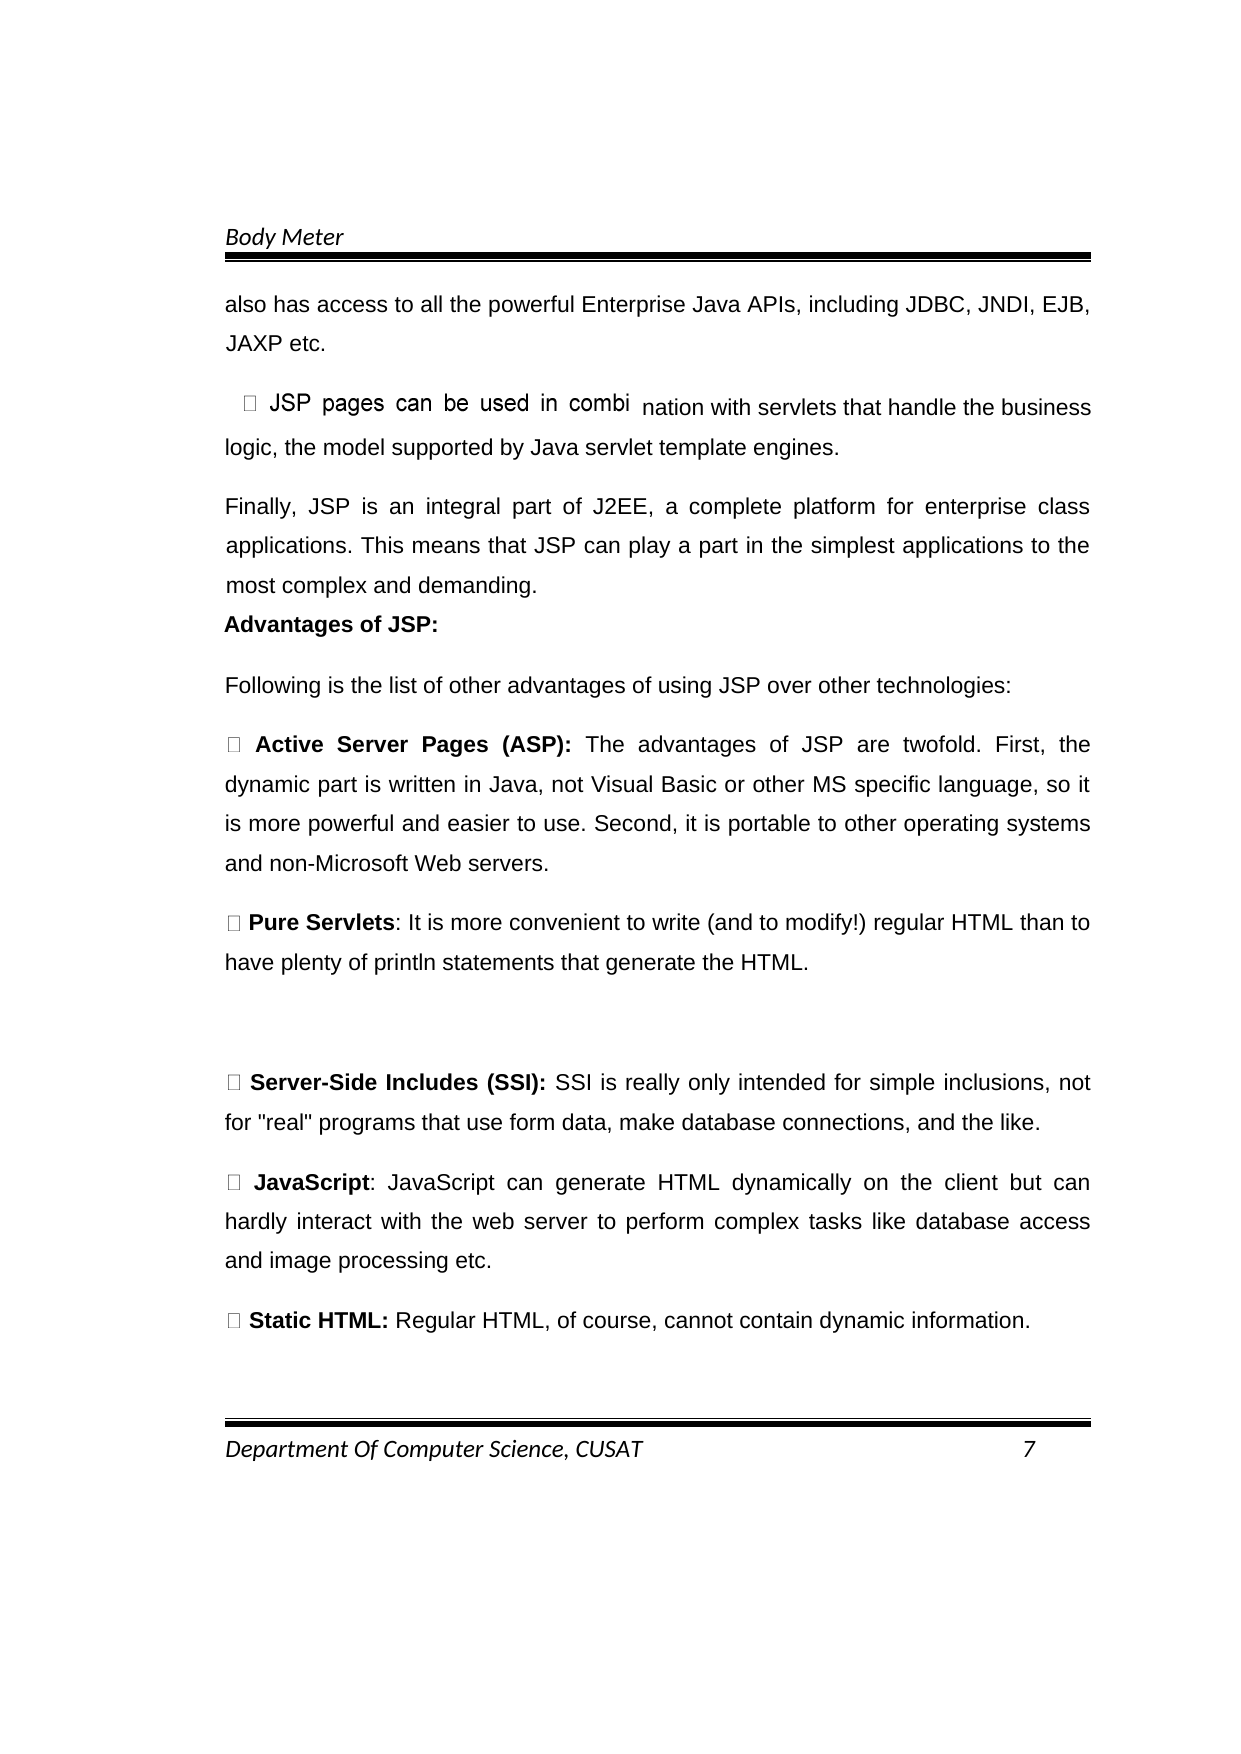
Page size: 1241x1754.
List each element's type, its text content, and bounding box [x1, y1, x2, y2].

text Following is the list of other advantages of using JSP over other technologies: [224, 672, 1091, 698]
text Finally, JSP is an integral part of J2EE, a complete platform for enterprise class applications. This means that JSP can play a part in the simplest applications to the most complex and demanding. [224, 493, 1091, 598]
text also has access to all the powerful Enterprise Java APIs, including JDBC, JNDI, EJB, JAXP etc. [224, 291, 1091, 356]
text JavaScript: JavaScript can generate HTML dynamically on the client but can hardly interact with the web server to perform complex tasks like database access and image processing etc. [224, 1168, 1091, 1274]
text Pure Servlets: It is more convenient to write (and to modify!) regular HTML than to have plenty of println statements that generate the HTML. [224, 909, 1091, 975]
text Server-Side Includes (SSI): SSI is really only intended for simple inclusions, not for "real" programs that use form data, make database connections, and the like. [224, 1069, 1091, 1135]
text Static HTML: Regular HTML, of course, cannot contain dynamic information. [249, 1307, 1091, 1333]
picture [241, 390, 642, 416]
text logic, the model supported by Java servlet template engines. [224, 433, 1091, 460]
picture [225, 1307, 249, 1333]
text Advantages of JSP: [223, 611, 1104, 638]
text Active Server Pages (ASP): The advantages of JSP are twofold. First, the dynamic part is written in Java, not Visual Basic or other MS specific language, so it is more powerful and easier to use. Second, it is portable to other operating systems and non-Microsoft Web servers. [224, 731, 1091, 876]
